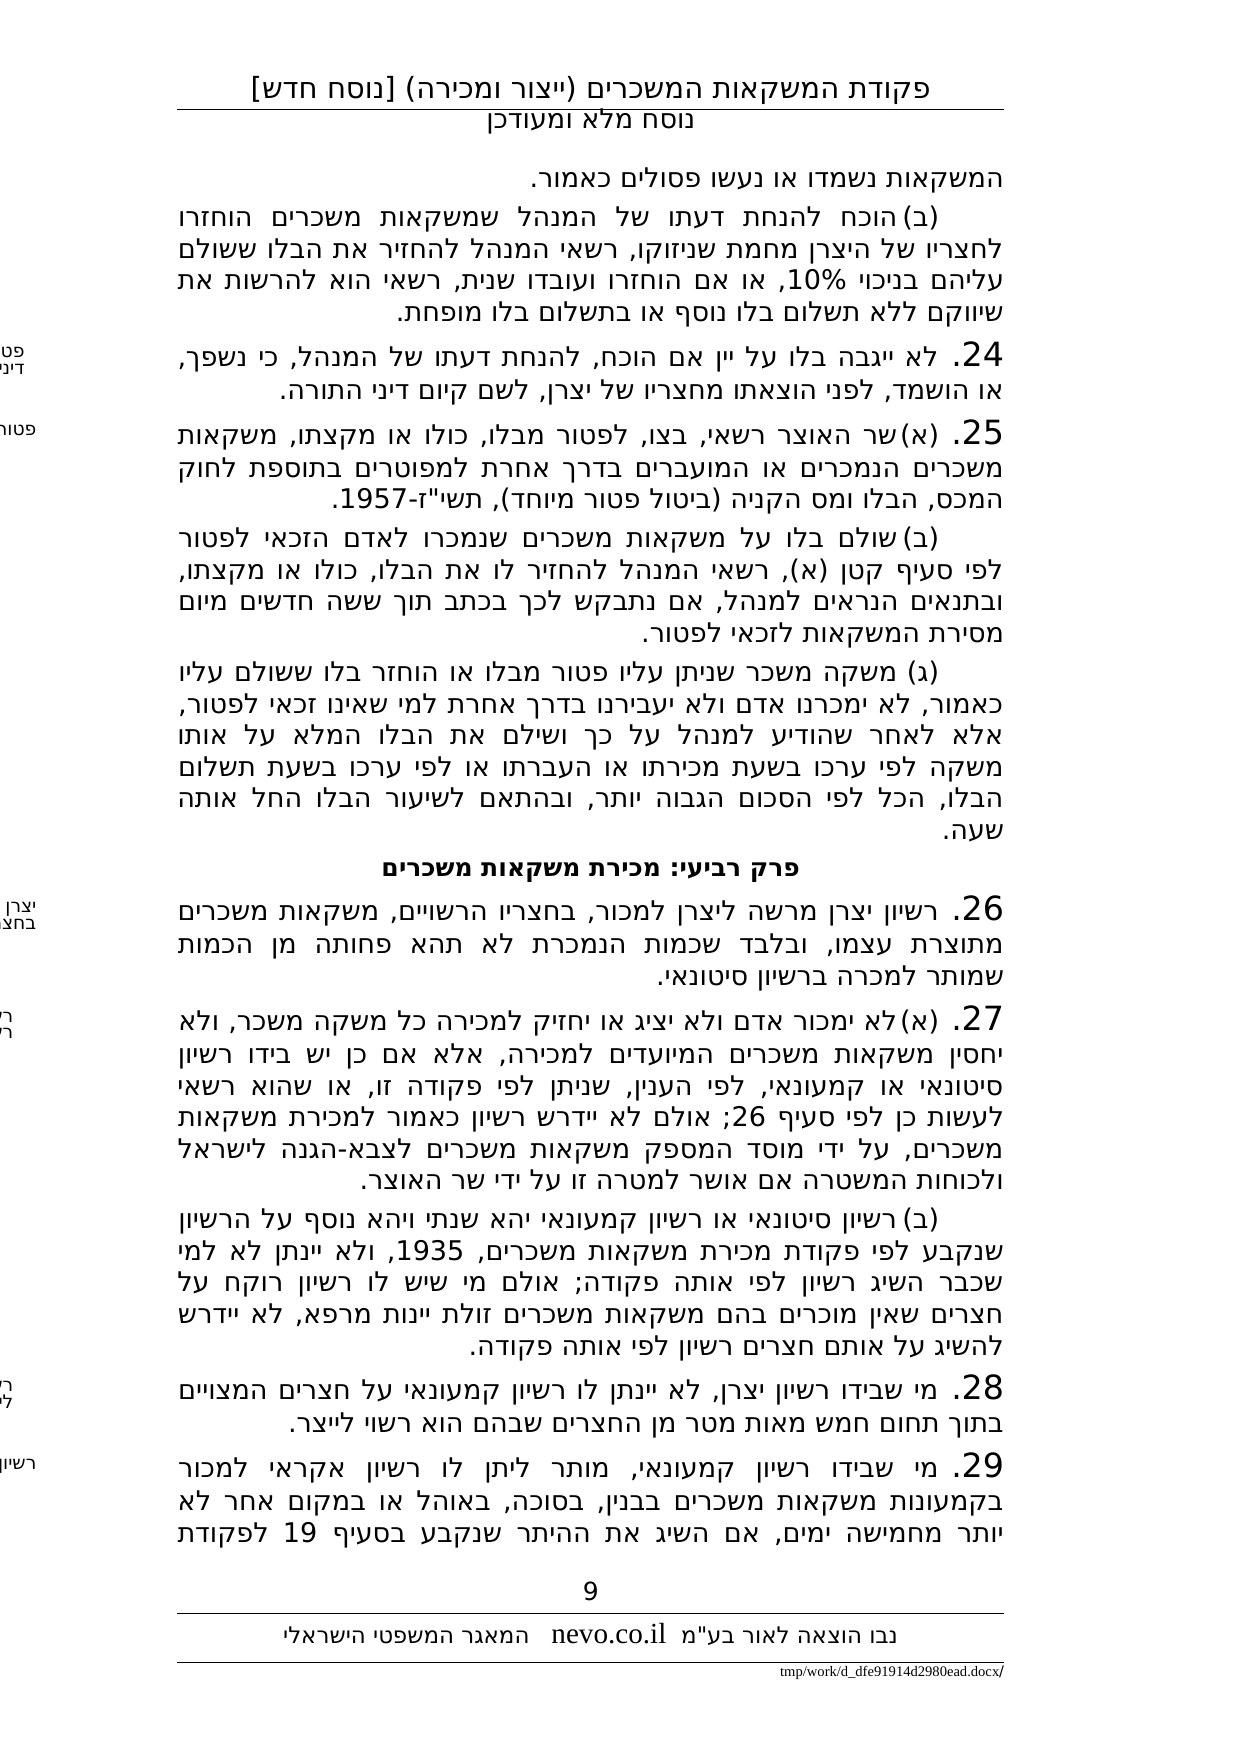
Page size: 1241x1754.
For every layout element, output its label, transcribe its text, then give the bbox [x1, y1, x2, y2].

text 27. (א) לא ימכור אדם ולא יציג או יחזיק למכירה כל משקה משכר, ולא יחסין משקאות משכרים המיועדים למכירה, אלא אם כן יש בידו רשיון סיטונאי או קמעונאי, לפי הענין, שניתן לפי פקודה זו, או שהוא רשאי לעשות כן לפי סעיף 26; אולם לא יידרש רשיון כאמור למכירת משקאות משכרים, על ידי מוסד המספק משקאות משכרים לצבא-הגנה לישראל ולכוחות המשטרה אם אושר למטרה זו על ידי שר האוצר. [177, 999, 1004, 1196]
text 28. מי שבידו רשיון יצרן, לא יינתן לו רשיון קמעונאי על חצרים המצויים בתוך תחום חמש מאות מטר מן החצרים שבהם הוא רשוי לייצר. [177, 1369, 1004, 1439]
text 26. רשיון יצרן מרשה ליצרן למכור, בחצריו הרשויים, משקאות משכרים מתוצרת עצמו, ובלבד שכמות הנמכרת לא תהא פחותה מן הכמות שמותר למכרה ברשיון סיטונאי. [177, 890, 1004, 992]
text (ב) רשיון סיטונאי או רשיון קמעונאי יהא שנתי ויהא נוסף על הרשיון שנקבע לפי פקודת מכירת משקאות משכרים, 1935, ולא יינתן לא למי שכבר השיג רשיון לפי אותה פקודה; אולם מי שיש לו רשיון רוקח על חצרים שאין מוכרים בהם משקאות משכרים זולת יינות מרפא, לא יידרש להשיג על אותם חצרים רשיון לפי אותה פקודה. [177, 1203, 1004, 1361]
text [177, 162, 1004, 194]
text פרק רביעי: מכירת משקאות משכרים [177, 853, 1004, 882]
text (ג) משקה משכר שניתן עליו פטור מבלו או הוחזר בלו ששולם עליו כאמור, לא ימכרנו אדם ולא יעבירנו בדרך אחרת למי שאינו זכאי לפטור, אלא לאחר שהודיע למנהל על כך ושילם את הבלו המלא על אותו משקה לפי ערכו בשעת מכירתו או העברתו או לפי ערכו בשעת תשלום הבלו, הכל לפי הסכום הגבוה יותר, ובהתאם לשיעור הבלו החל אותה שעה. [177, 656, 1004, 846]
text (ב) שולם בלו על משקאות משכרים שנמכרו לאדם הזכאי לפטור לפי סעיף קטן (א), רשאי המנהל להחזיר לו את הבלו, כולו או מקצתו, ובתנאים הנראים למנהל, אם נתבקש לכך בכתב תוך ששה חדשים מיום מסירת המשקאות לזכאי לפטור. [177, 523, 1004, 649]
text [177, 1447, 1004, 1549]
text (ב) הוכח להנחת דעתו של המנהל שמשקאות משכרים הוחזרו לחצריו של היצרן מחמת שניזוקו, רשאי המנהל להחזיר את הבלו ששולם עליהם בניכוי 10%, או אם הוחזרו ועובדו שנית, רשאי הוא להרשות את שיווקם ללא תשלום בלו נוסף או בתשלום בלו מופחת. [177, 201, 1004, 328]
text 25. (א) שר האוצר רשאי, בצו, לפטור מבלו, כולו או מקצתו, משקאות משכרים הנמכרים או המועברים בדרך אחרת למפוטרים בתוספת לחוק המכס, הבלו ומס הקניה (ביטול פטור מיוחד), תשי"ז-1957. [177, 413, 1004, 515]
text 24. לא ייגבה בלו על יין אם הוכח, להנחת דעתו של המנהל, כי נשפך, או הושמד, לפני הוצאתו מחצריו של יצרן, לשם קיום דיני התורה. [177, 335, 1004, 406]
